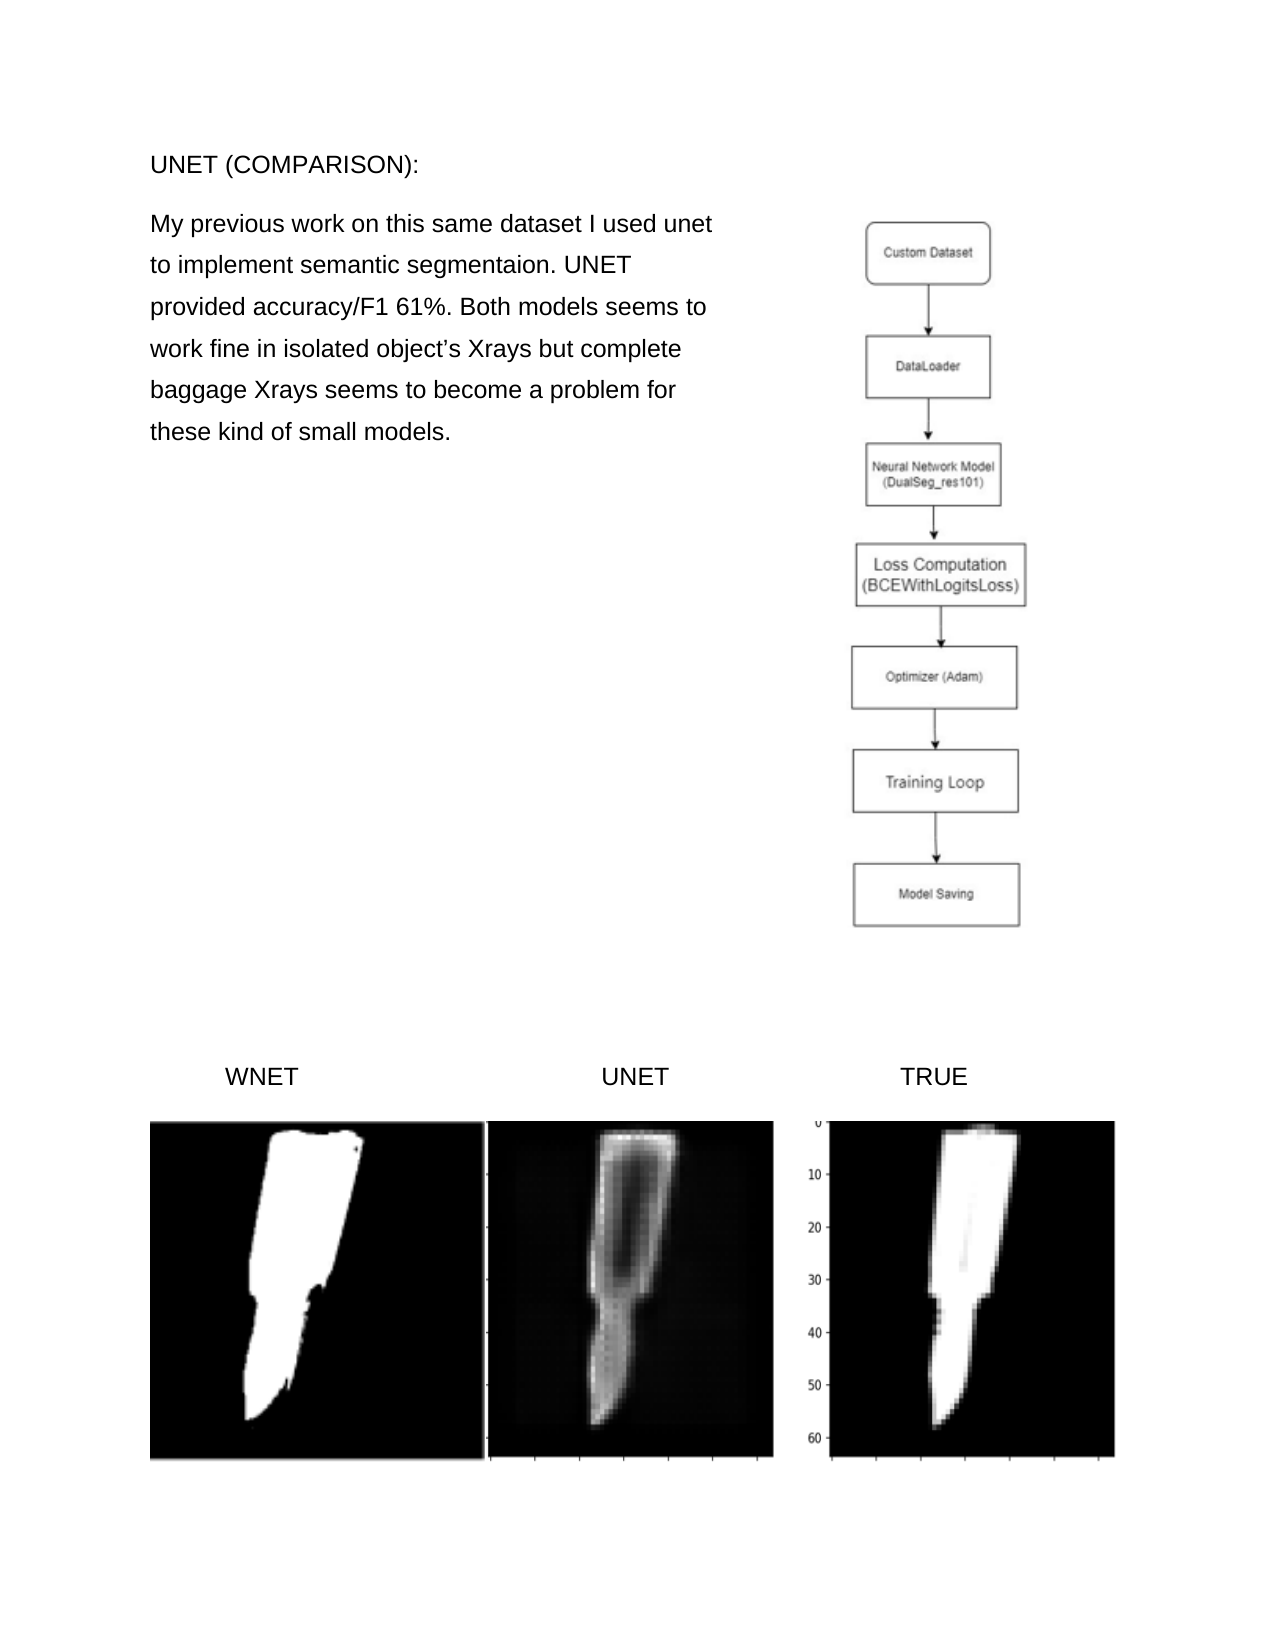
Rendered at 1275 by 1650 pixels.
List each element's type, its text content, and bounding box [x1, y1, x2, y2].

picture [751, 150, 1125, 998]
text UNET (COMPARISON): [150, 150, 751, 179]
picture [150, 1121, 485, 1466]
text My previous work on this same dataset I used unet to implement semantic segmentaion. UNET provided accuracy/F1 61%. Both models seems to work fine in isolated object’s Xrays but complete baggage Xrays seems to become a problem for these kind of small models. [150, 209, 751, 446]
text WNET UNET TRUE [150, 1062, 1109, 1091]
picture [486, 1121, 1125, 1463]
